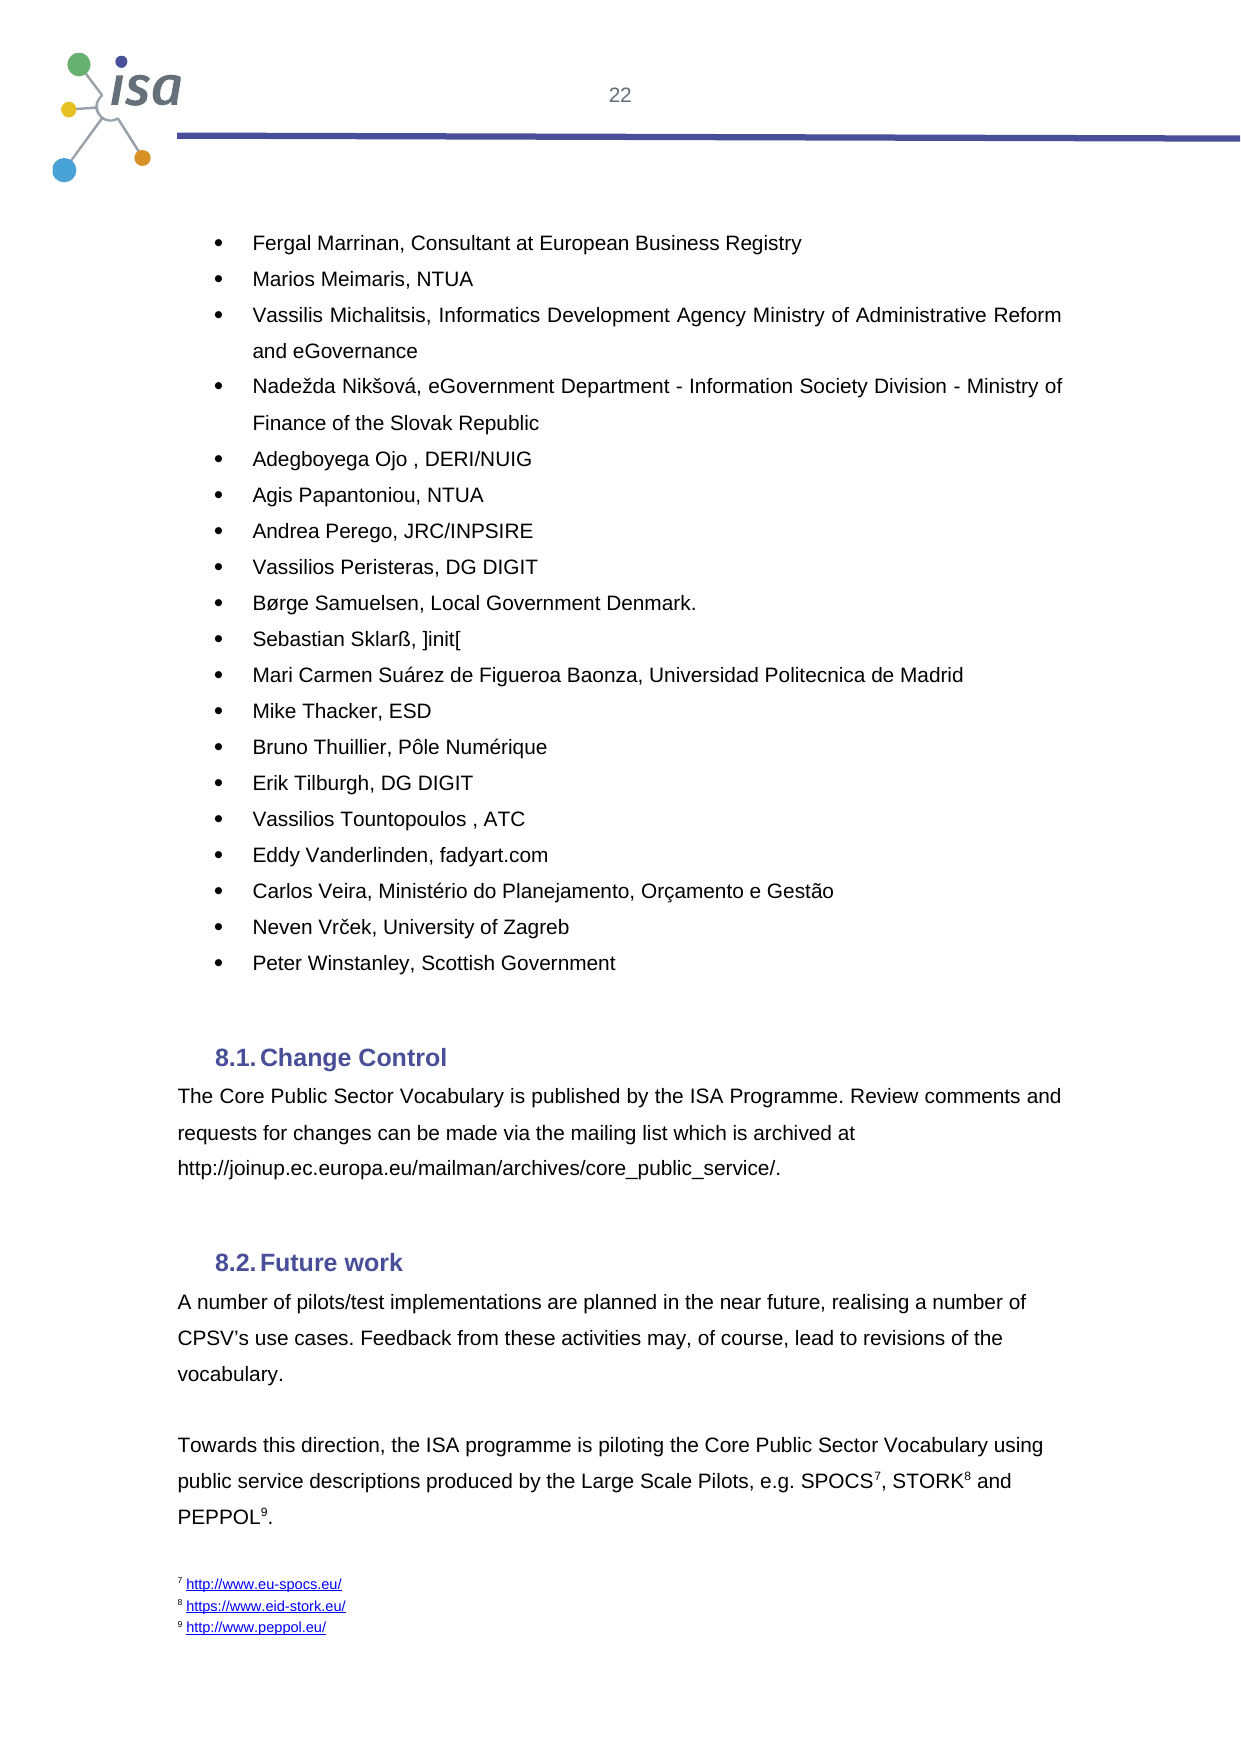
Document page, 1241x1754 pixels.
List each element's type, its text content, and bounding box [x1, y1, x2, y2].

list Andrea Perego, JRC/INPSIRE [215, 518, 1063, 542]
list Erik Tilburgh, DG DIGIT [215, 771, 1063, 795]
list Agis Papantoniou, NTUA [215, 482, 1063, 506]
list Bruno Thuillier, Pôle Numérique [215, 735, 1063, 759]
list Carlos Veira, Ministério do Planejamento, Orçamento e Gestão [215, 879, 1063, 903]
list Neven Vrček, University of Zagreb [215, 915, 1063, 939]
list Vassilis Michalitsis, Informatics Development Agency Ministry of Administrative Reform and eGovernance [215, 302, 1063, 362]
list Mike Thacker, ESD [215, 699, 1063, 723]
list Eddy Vanderlinden, fadyart.com [215, 843, 1063, 867]
text A number of pilots/test implementations are planned in the near future, realising a number of CPSV’s use cases. Feedback from these activities may, of course, lead to revisions of the vocabulary. [177, 1289, 1063, 1385]
list Vassilios Tountopoulos , ATC [215, 807, 1063, 831]
list Sebastian Sklarß, ]init[ [215, 627, 1063, 651]
subtitle Change Control [215, 1043, 1063, 1072]
text http://joinup.ec.europa.eu/mailman/archives/core_public_service/. [177, 1156, 1063, 1180]
list Adegboyega Ojo , DERI/NUIG [215, 446, 1063, 470]
list Børge Samuelsen, Local Government Denmark. [215, 591, 1063, 614]
list Nadežda Nikšová, eGovernment Department - Information Society Division - Ministry of Finance of the Slovak Republic [215, 374, 1063, 434]
text The Core Public Sector Vocabulary is published by the ISA Programme. Review comments and requests for changes can be made via the mailing list which is archived at [177, 1084, 1063, 1144]
list Vassilios Peristeras, DG DIGIT [215, 554, 1063, 578]
subtitle Future work [215, 1248, 1063, 1277]
list Mari Carmen Suárez de Figueroa Baonza, Universidad Politecnica de Madrid [215, 663, 1063, 687]
list Marios Meimaris, NTUA [215, 266, 1063, 290]
list Fergal Marrinan, Consultant at European Business Registry [215, 230, 1063, 254]
list Peter Winstanley, Scottish Government [215, 951, 1063, 975]
text Towards this direction, the ISA programme is piloting the Core Public Sector Vocabulary using public service descriptions produced by the Large Scale Pilots, e.g. SPOCS, STORK and PEPPOL. [177, 1433, 1063, 1529]
